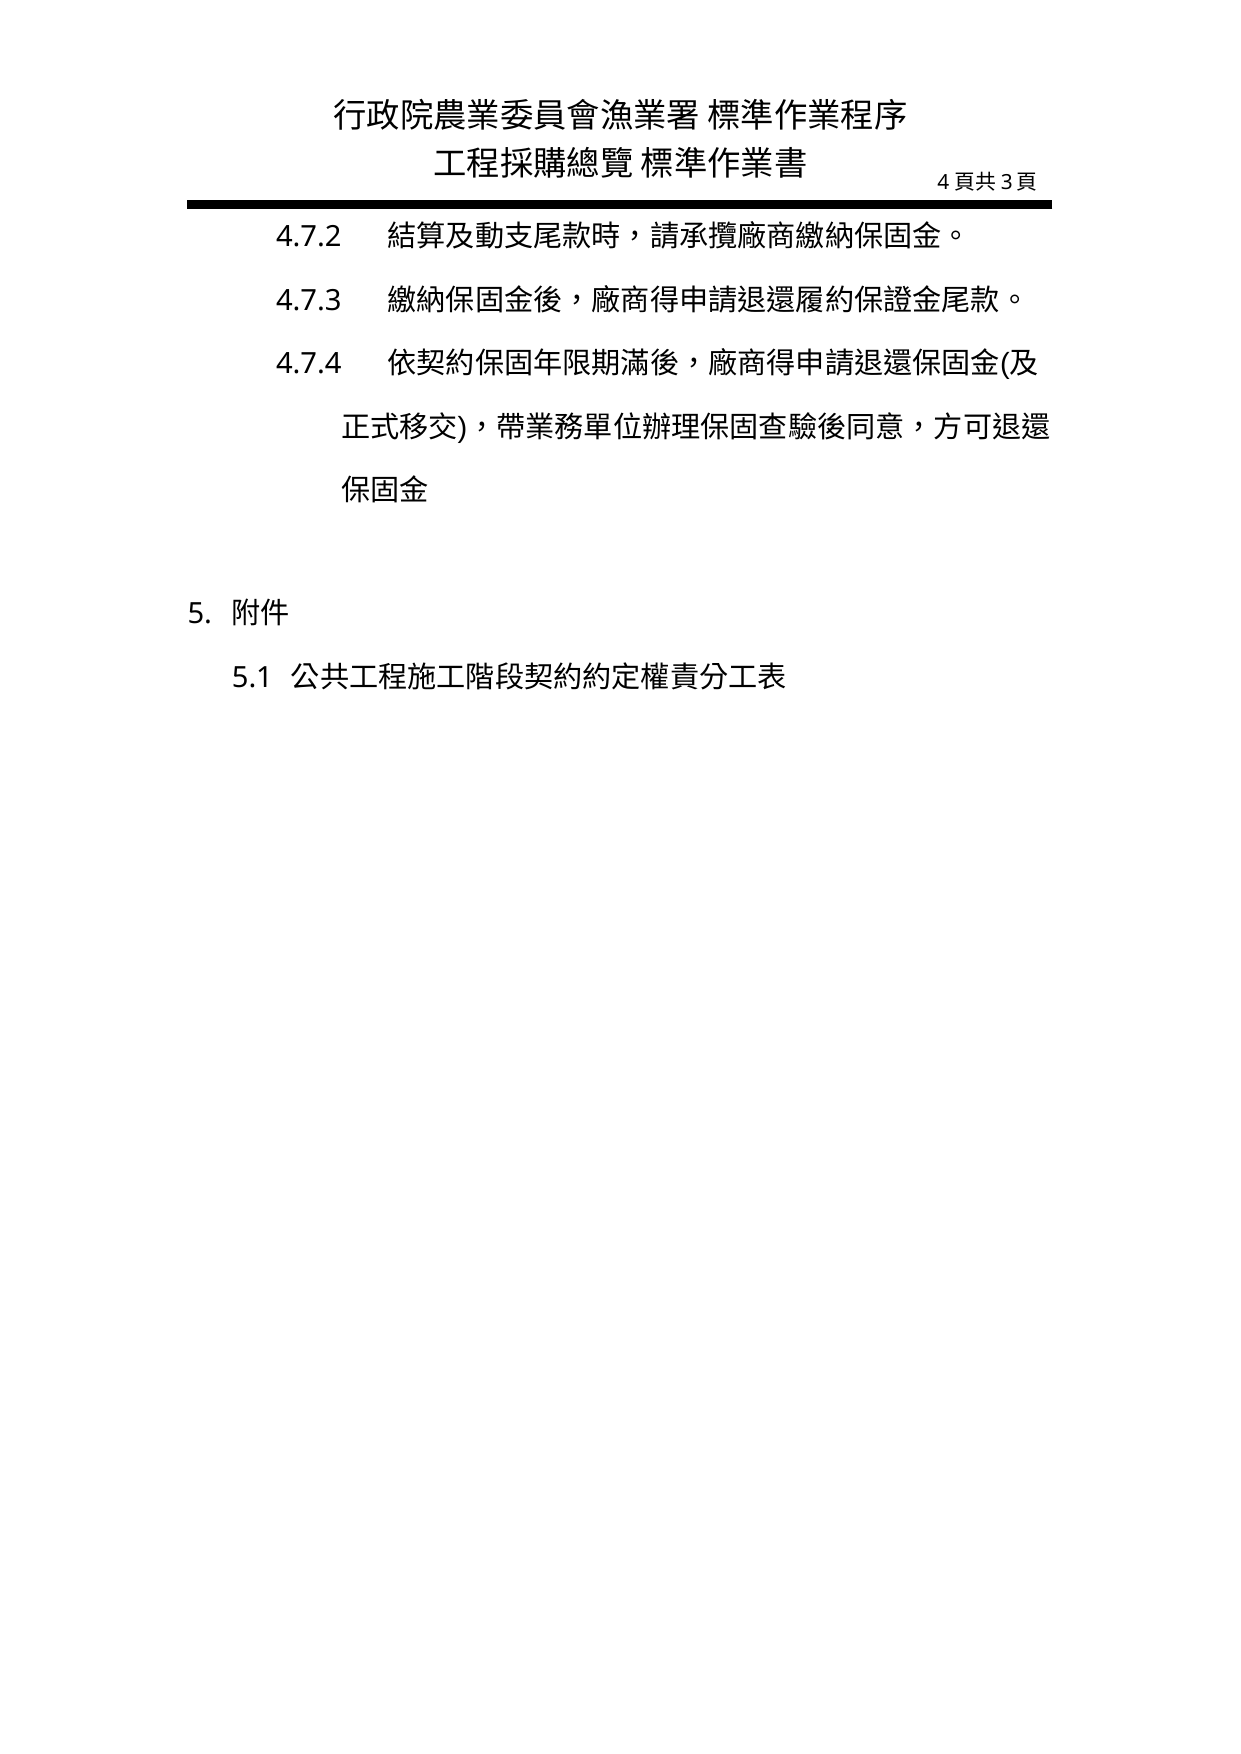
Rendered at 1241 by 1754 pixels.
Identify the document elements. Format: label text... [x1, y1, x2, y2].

list 公共工程施工階段契約約定權責分工表 [232, 653, 1053, 696]
list 依契約保固年限期滿後，廠商得申請退還保固金(及正式移交)，帶業務單位辦理保固查驗後同意，方可退還保固金 [276, 340, 1053, 509]
list 附件 [187, 590, 1053, 632]
list 結算及動支尾款時，請承攬廠商繳納保固金。 [276, 213, 1053, 255]
list 繳納保固金後，廠商得申請退還履約保證金尾款。 [276, 276, 1053, 319]
